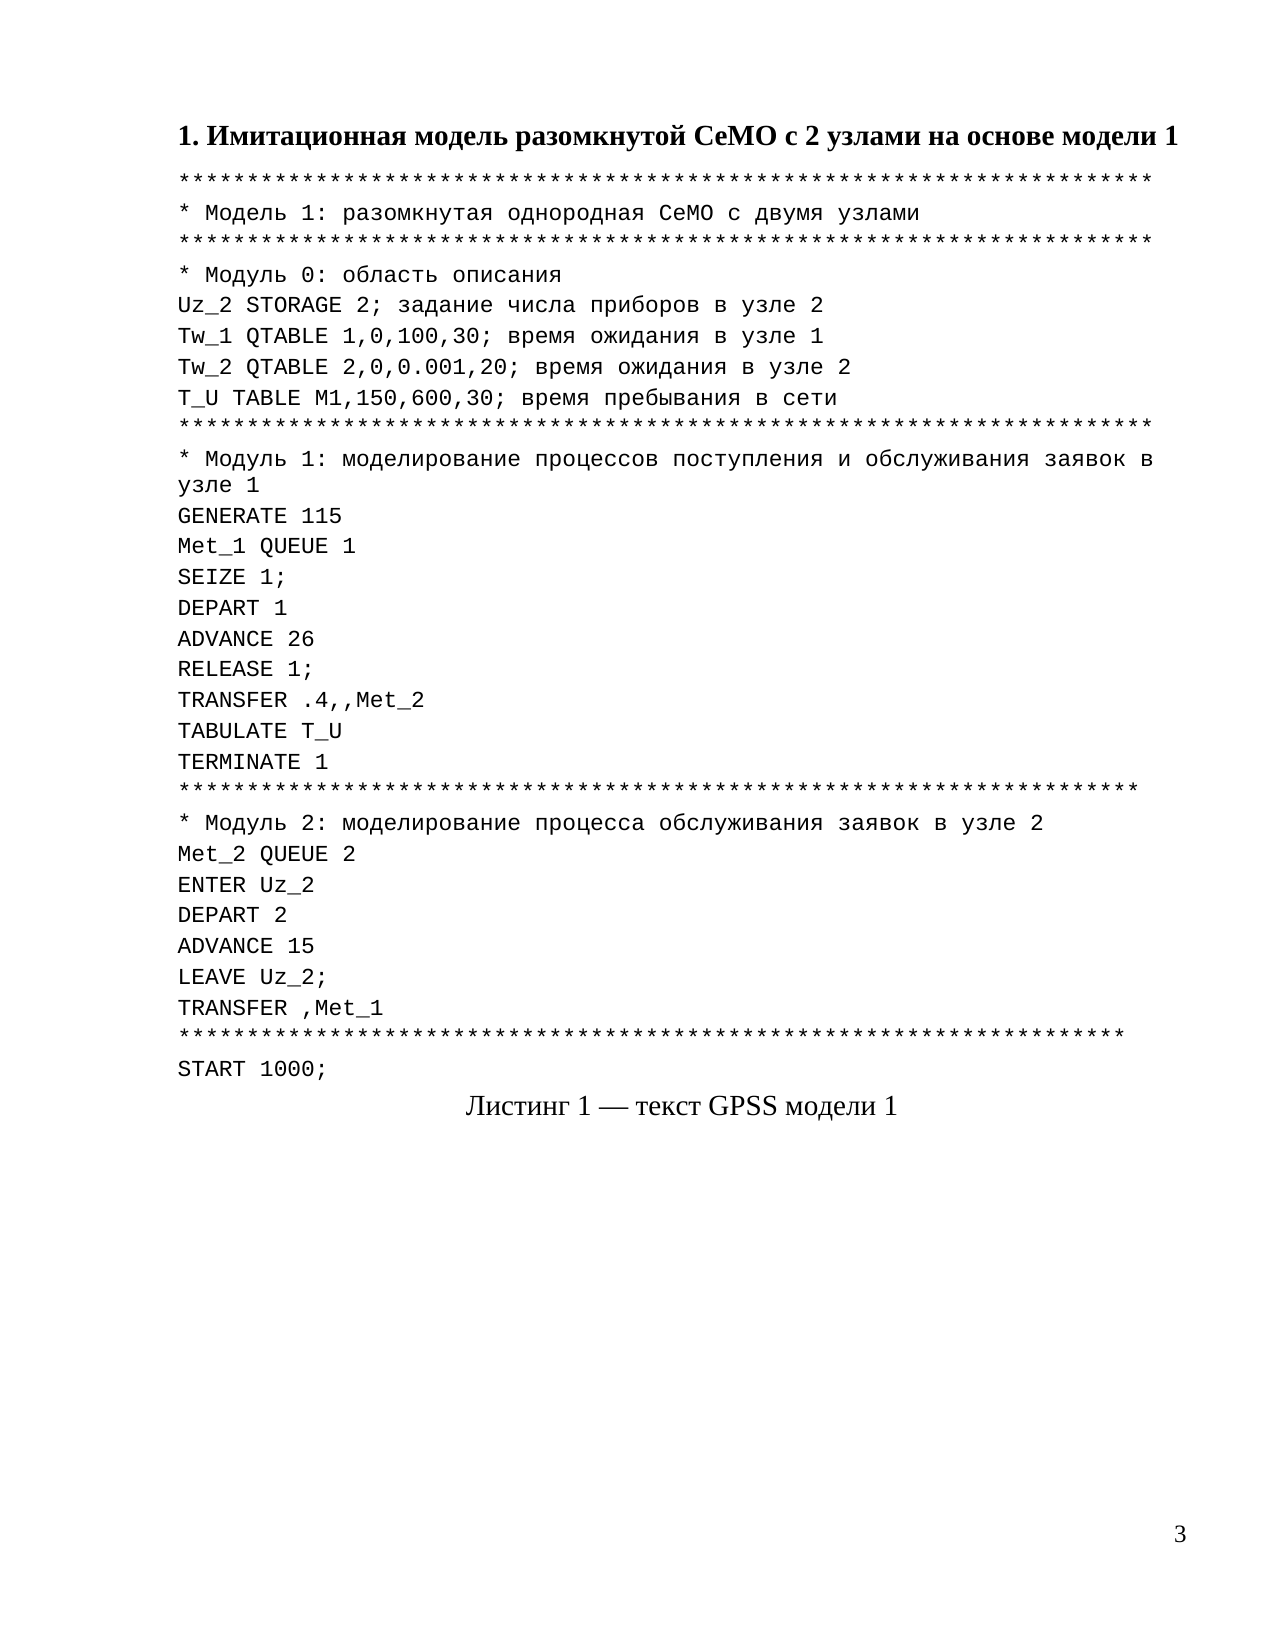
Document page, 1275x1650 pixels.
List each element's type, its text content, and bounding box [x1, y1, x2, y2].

text * Модуль 0: область описания [177, 263, 1186, 289]
text * Модель 1: разомкнутая однородная СеМО с двумя узлами [177, 202, 1186, 228]
text * Модуль 2: моделирование процесса обслуживания заявок в узле 2 [177, 811, 1186, 837]
text ********************************************************************** [177, 781, 1186, 807]
text T_U TABLE M1,150,600,30; время пребывания в сети [177, 386, 1186, 412]
text RELEASE 1; [177, 658, 1186, 684]
text *********************************************************************** [177, 417, 1186, 443]
text * Модуль 1: моделирование процессов поступления и обслуживания заявок в узле 1 [177, 447, 1186, 499]
text *********************************************************************** [177, 232, 1186, 258]
text SEIZE 1; [177, 566, 1186, 592]
text ADVANCE 26 [177, 627, 1186, 653]
text *********************************************************************** [177, 171, 1186, 197]
text TABULATE T_U [177, 719, 1186, 745]
text Tw_1 QTABLE 1,0,100,30; время ожидания в узле 1 [177, 324, 1186, 351]
text LEAVE Uz_2; [177, 965, 1186, 991]
text Uz_2 STORAGE 2; задание числа приборов в узле 2 [177, 294, 1186, 320]
text Листинг 1 — текст GPSS модели 1 [177, 1088, 1186, 1122]
text DEPART 1 [177, 596, 1186, 622]
text TRANSFER .4,,Met_2 [177, 688, 1186, 714]
text 1. Имитационная модель разомкнутой СеМО с 2 узлами на основе модели 1 [177, 118, 1186, 152]
text ADVANCE 15 [177, 934, 1186, 960]
text ENTER Uz_2 [177, 873, 1186, 899]
text Tw_2 QTABLE 2,0,0.001,20; время ожидания в узле 2 [177, 355, 1186, 381]
text Met_1 QUEUE 1 [177, 535, 1186, 561]
text Met_2 QUEUE 2 [177, 842, 1186, 868]
text ********************************************************************* [177, 1027, 1186, 1052]
text GENERATE 115 [177, 504, 1186, 530]
text DEPART 2 [177, 904, 1186, 929]
text TRANSFER ,Met_1 [177, 996, 1186, 1022]
text TERMINATE 1 [177, 750, 1186, 776]
text START 1000; [177, 1057, 1186, 1083]
